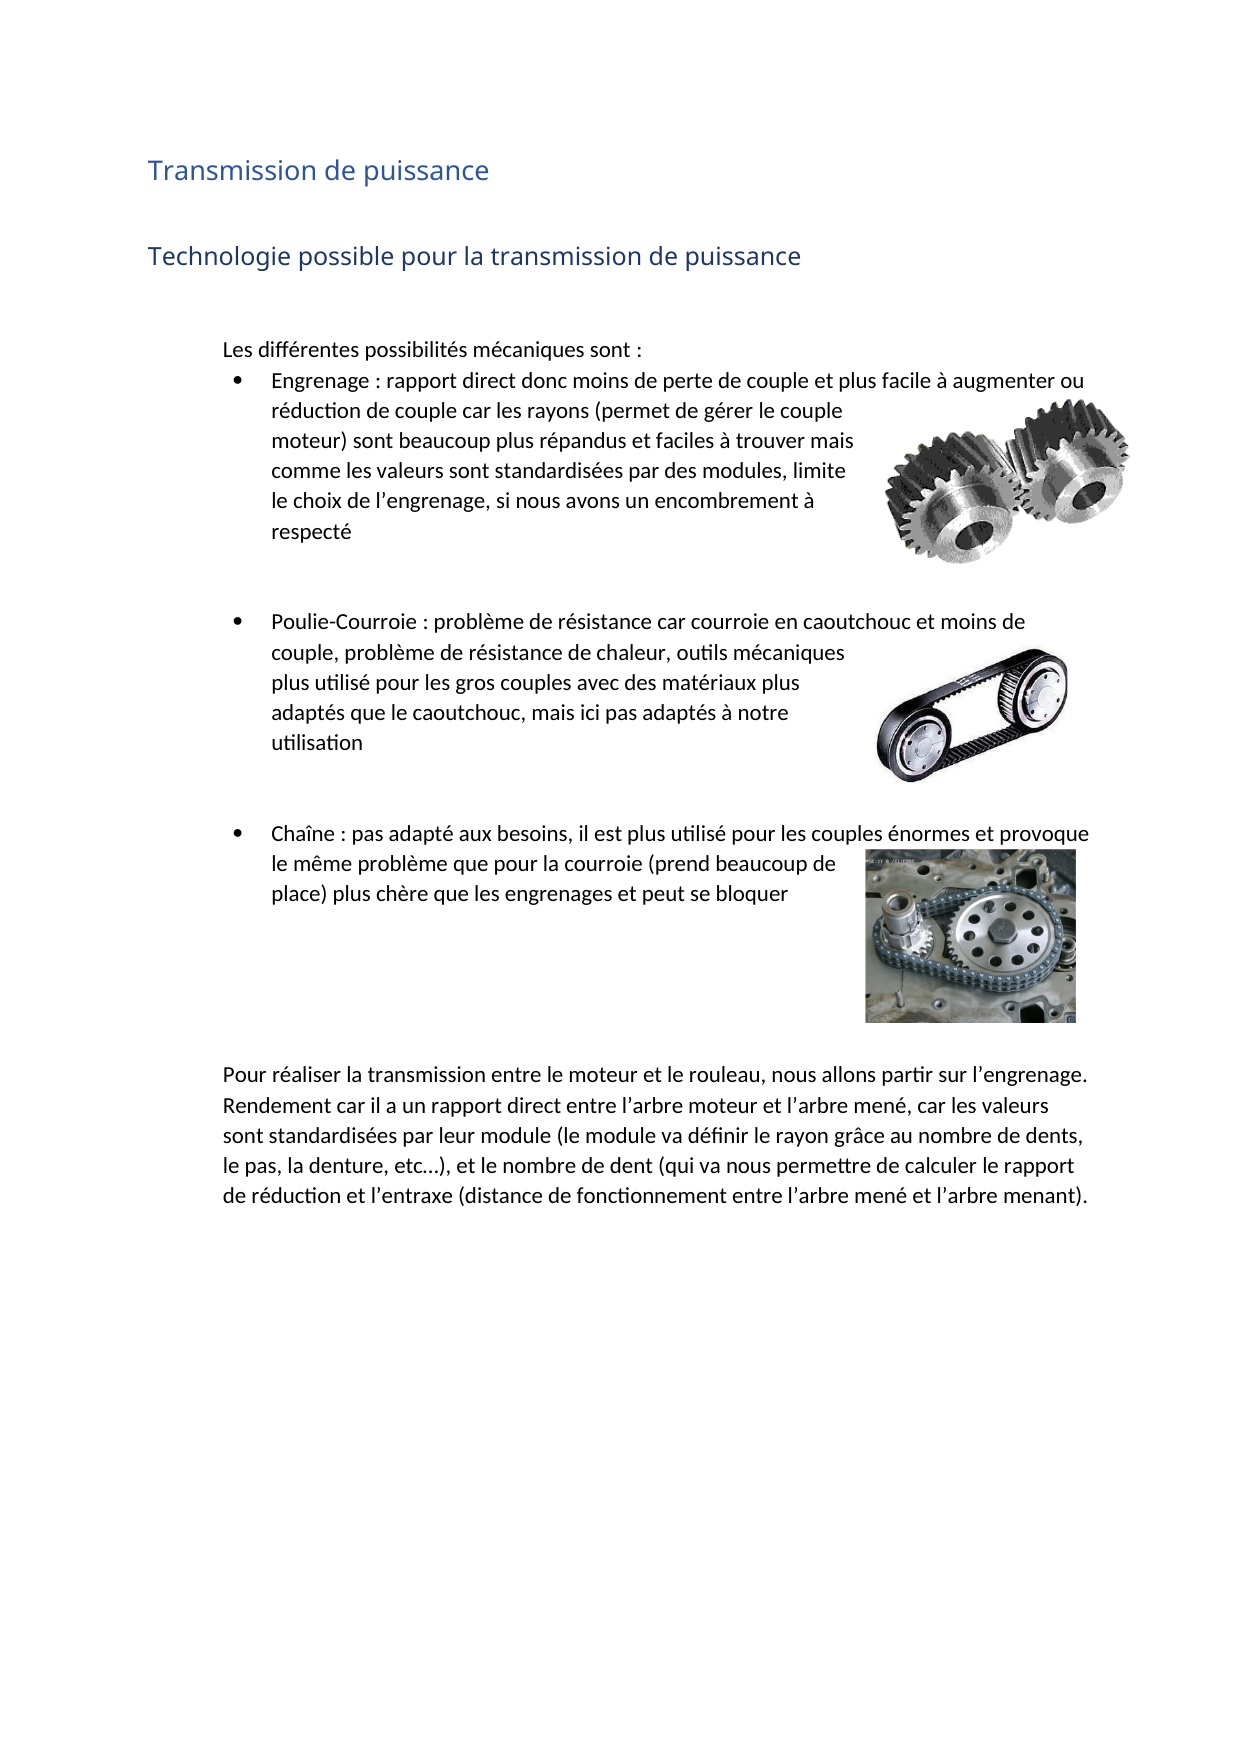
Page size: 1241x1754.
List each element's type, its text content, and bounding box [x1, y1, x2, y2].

list Rendement car il a un rapport direct entre l’arbre moteur et l’arbre mené, car les valeurs sont standardisées par leur module (le module va définir le rayon grâce au nombre de dents, le pas, la denture, etc…), et le nombre de dent (qui va nous permettre de calculer le rapport de réduction et l’entraxe (distance de fonctionnement entre l’arbre mené et l’arbre menant). [223, 1091, 1093, 1209]
subtitle Technologie possible pour la transmission de puissance [148, 238, 1093, 272]
list Pour réaliser la transmission entre le moteur et le rouleau, nous allons partir sur l’engrenage. [223, 1061, 1093, 1089]
picture [873, 645, 1067, 783]
picture [866, 850, 1075, 1023]
subtitle Transmission de puissance [148, 152, 1093, 189]
list Poulie-Courroie : problème de résistance car courroie en caoutchouc et moins de couple, problème de résistance de chaleur, outils mécaniques plus utilisé pour les gros couples avec des matériaux plus adaptés que le caoutchouc, mais ici pas adaptés à notre utilisation [233, 607, 1093, 756]
picture [880, 395, 1134, 565]
list Engrenage : rapport direct donc moins de perte de couple et plus facile à augmenter ou réduction de couple car les rayons (permet de gérer le couple moteur) sont beaucoup plus répandus et faciles à trouver mais comme les valeurs sont standardisées par des modules, limite le choix de l’engrenage, si nous avons un encombrement à respecté [233, 366, 1093, 545]
list Les différentes possibilités mécaniques sont : [223, 336, 1093, 364]
list Chaîne : pas adapté aux besoins, il est plus utilisé pour les couples énormes et provoque le même problème que pour la courroie (prend beaucoup de place) plus chère que les engrenages et peut se bloquer [233, 819, 1093, 907]
